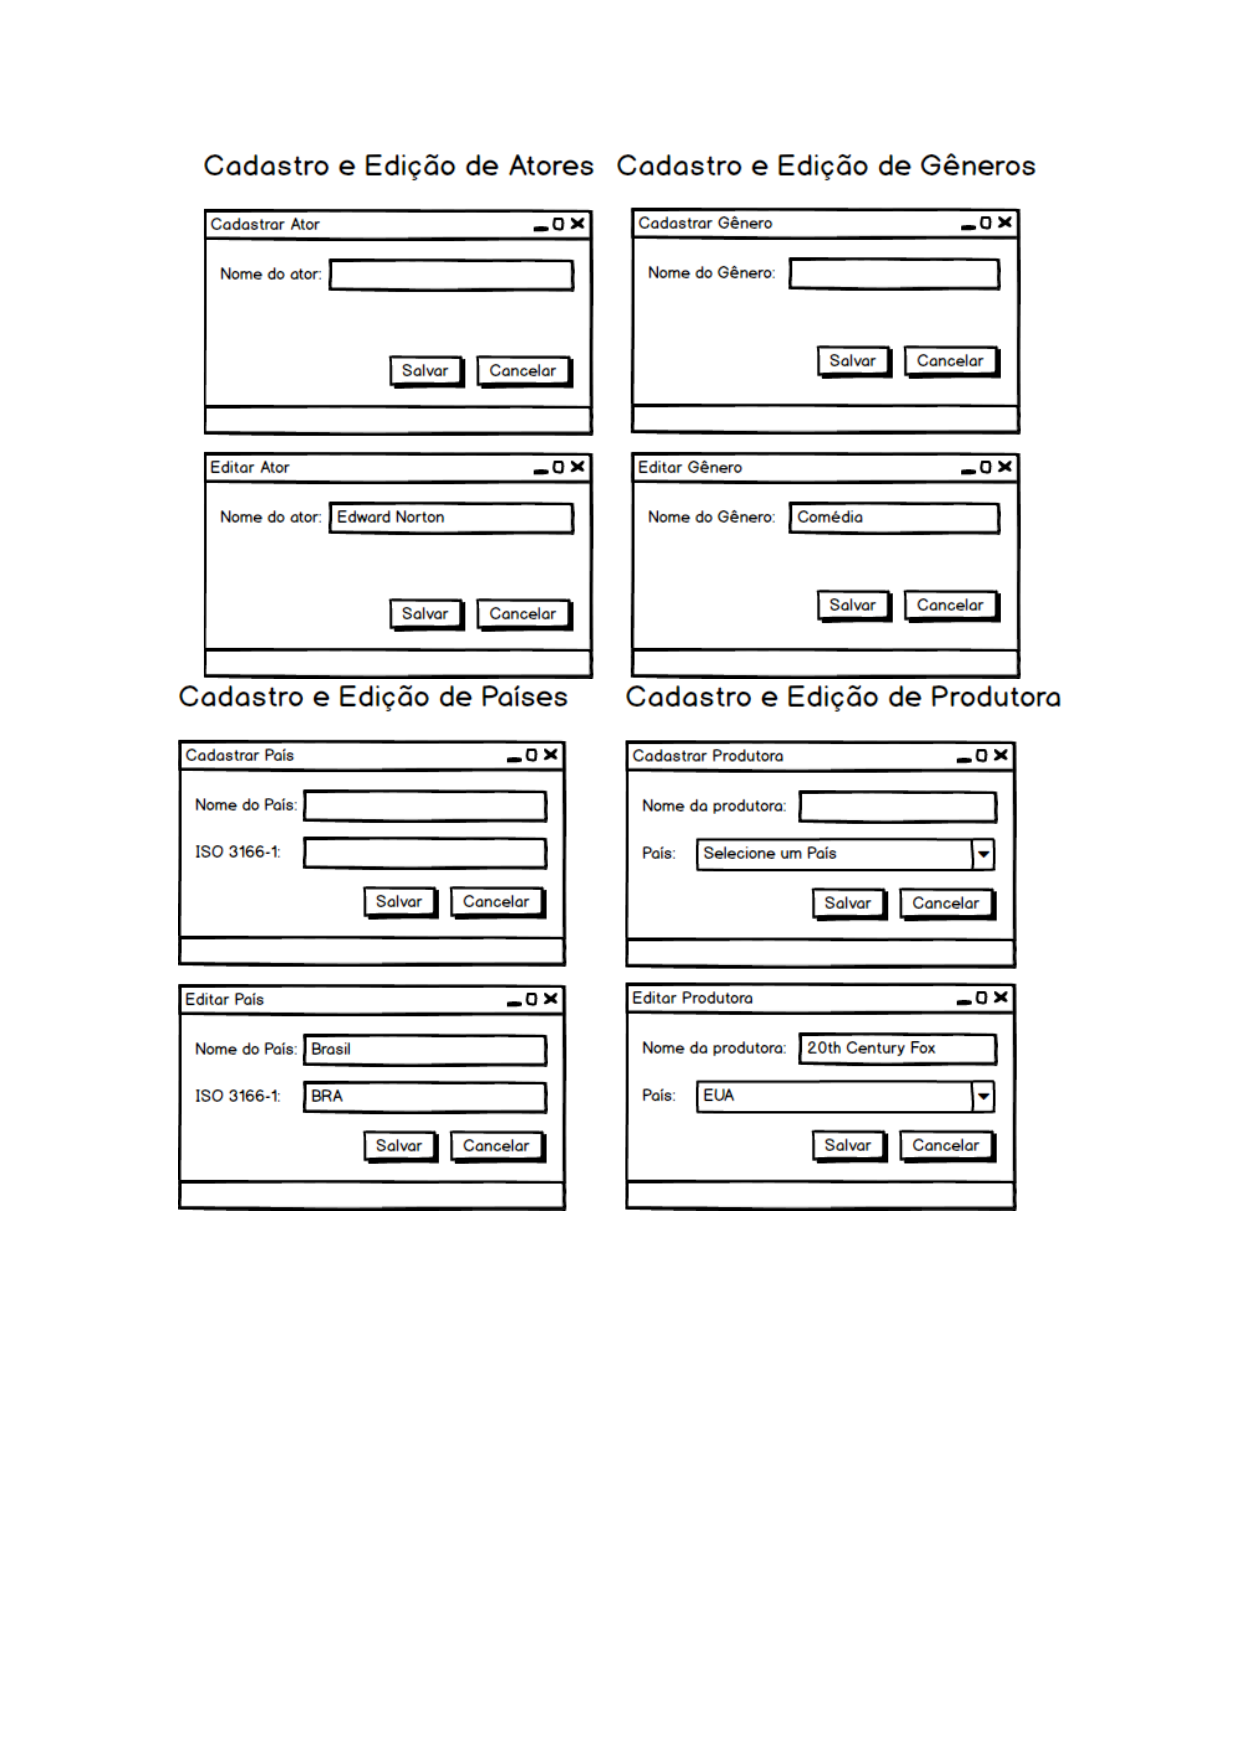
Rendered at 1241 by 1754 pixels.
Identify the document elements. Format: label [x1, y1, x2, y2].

picture [616, 147, 1063, 1211]
picture [178, 147, 596, 1211]
